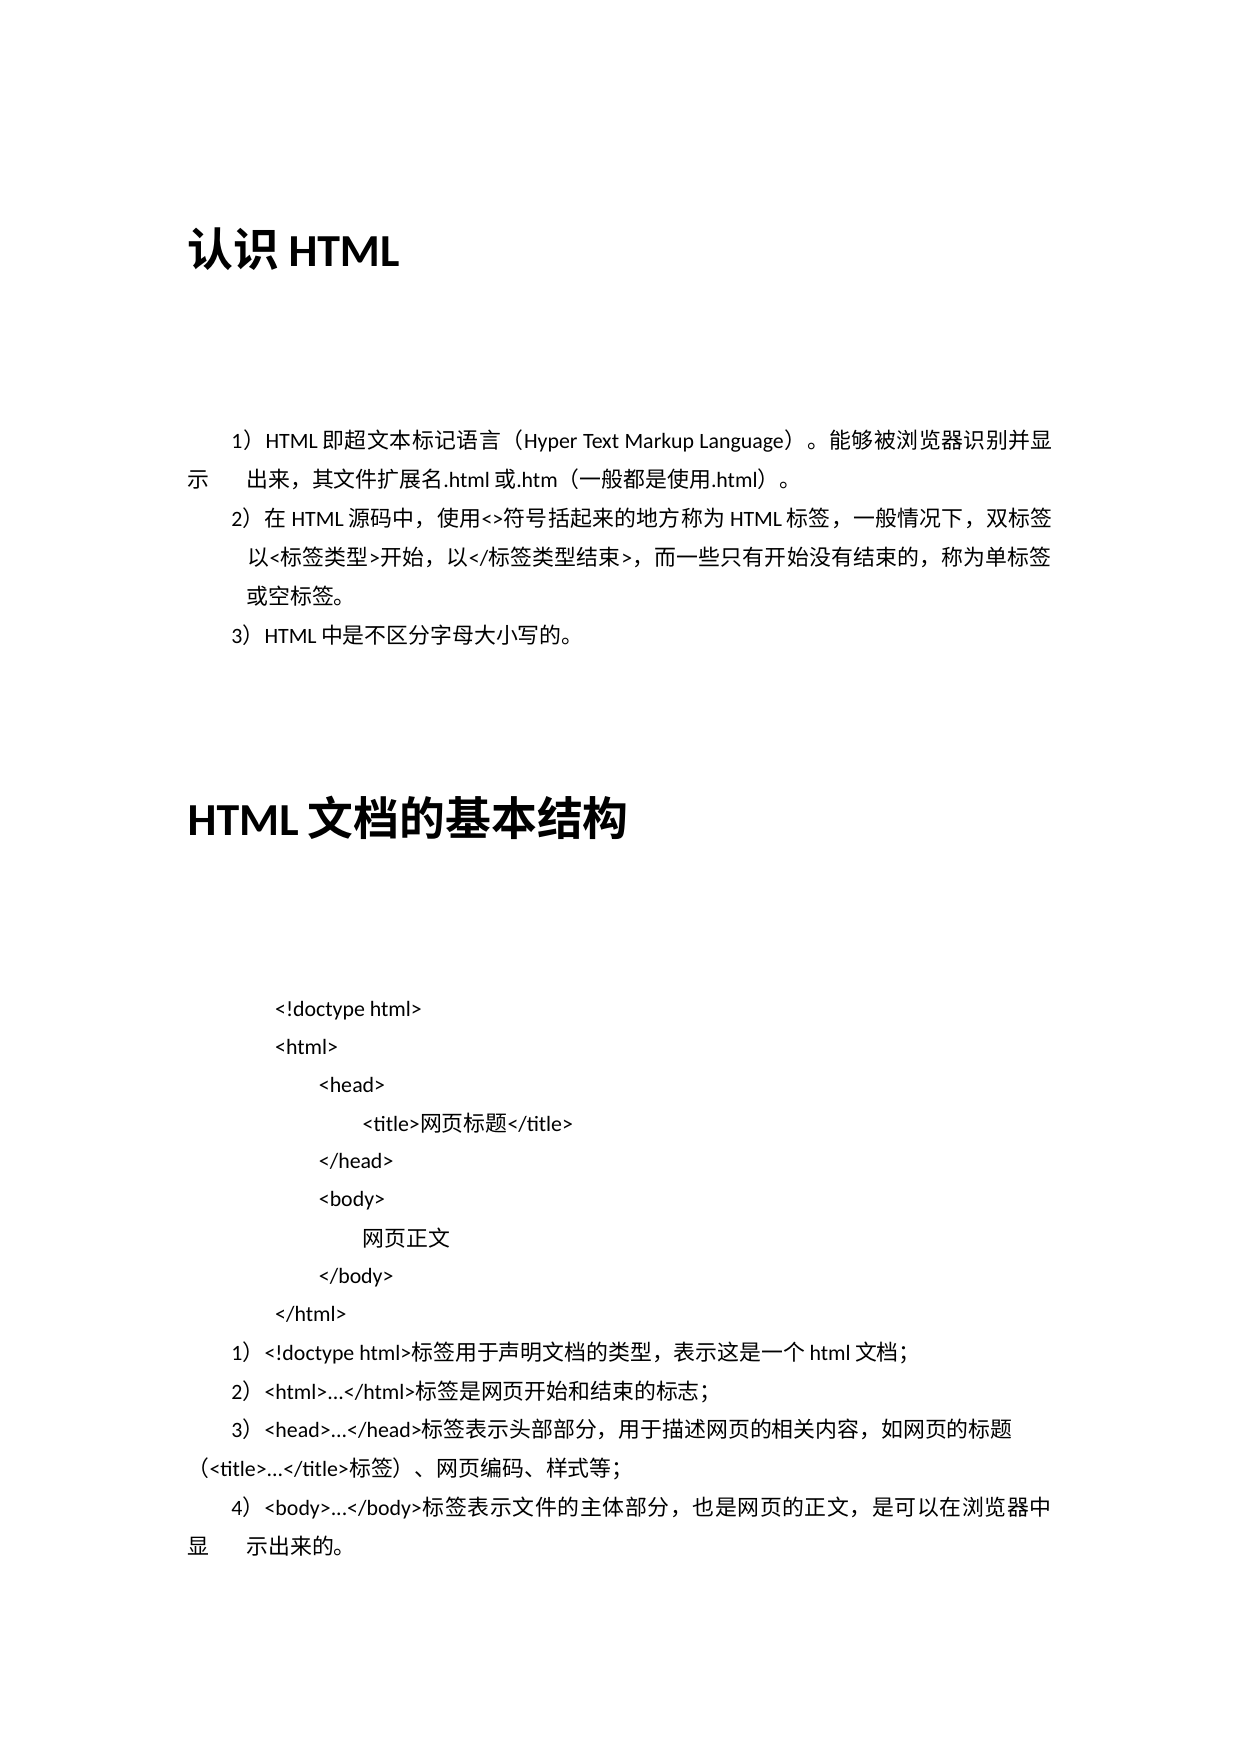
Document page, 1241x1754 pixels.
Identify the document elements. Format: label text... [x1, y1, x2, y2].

text 1）HTML即超文本标记语言（Hyper Text Markup Language）。能够被浏览器识别并显示 出来，其文件扩展名.html或.htm（一般都是使用.html）。 [187, 423, 1053, 494]
text 网页正文 [319, 1220, 1053, 1253]
text </body> [275, 1259, 1053, 1291]
list <html>...</html>标签是网页开始和结束的标志； [187, 1373, 1053, 1406]
text <html> [231, 1030, 1053, 1063]
text 2）在HTML源码中，使用<>符号括起来的地方称为HTML标签，一般情况下，双标签 以<标签类型>开始，以</标签类型结束>，而一些只有开始没有结束的，称为单标签 或空标签。 [187, 501, 1053, 611]
text <title>网页标题</title> [319, 1106, 1053, 1138]
text <head> [275, 1068, 1053, 1101]
subtitle 认识HTML [187, 197, 1053, 295]
text 3）HTML中是不区分字母大小写的。 [187, 617, 1053, 650]
subtitle HTML文档的基本结构 [187, 767, 1053, 864]
list <body>...</body>标签表示文件的主体部分，也是网页的正文，是可以在浏览器中显 示出来的。 [187, 1490, 1053, 1561]
text <!doctype html> [231, 992, 1053, 1025]
text <body> [275, 1182, 1053, 1215]
list <!doctype html>标签用于声明文档的类型，表示这是一个html文档； [187, 1334, 1053, 1367]
text </head> [275, 1144, 1053, 1177]
list <head>...</head>标签表示头部部分，用于描述网页的相关内容，如网页的标题 （<title>...</title>标签）、网页编码、样式等； [187, 1412, 1053, 1483]
text </html> [231, 1297, 1053, 1329]
